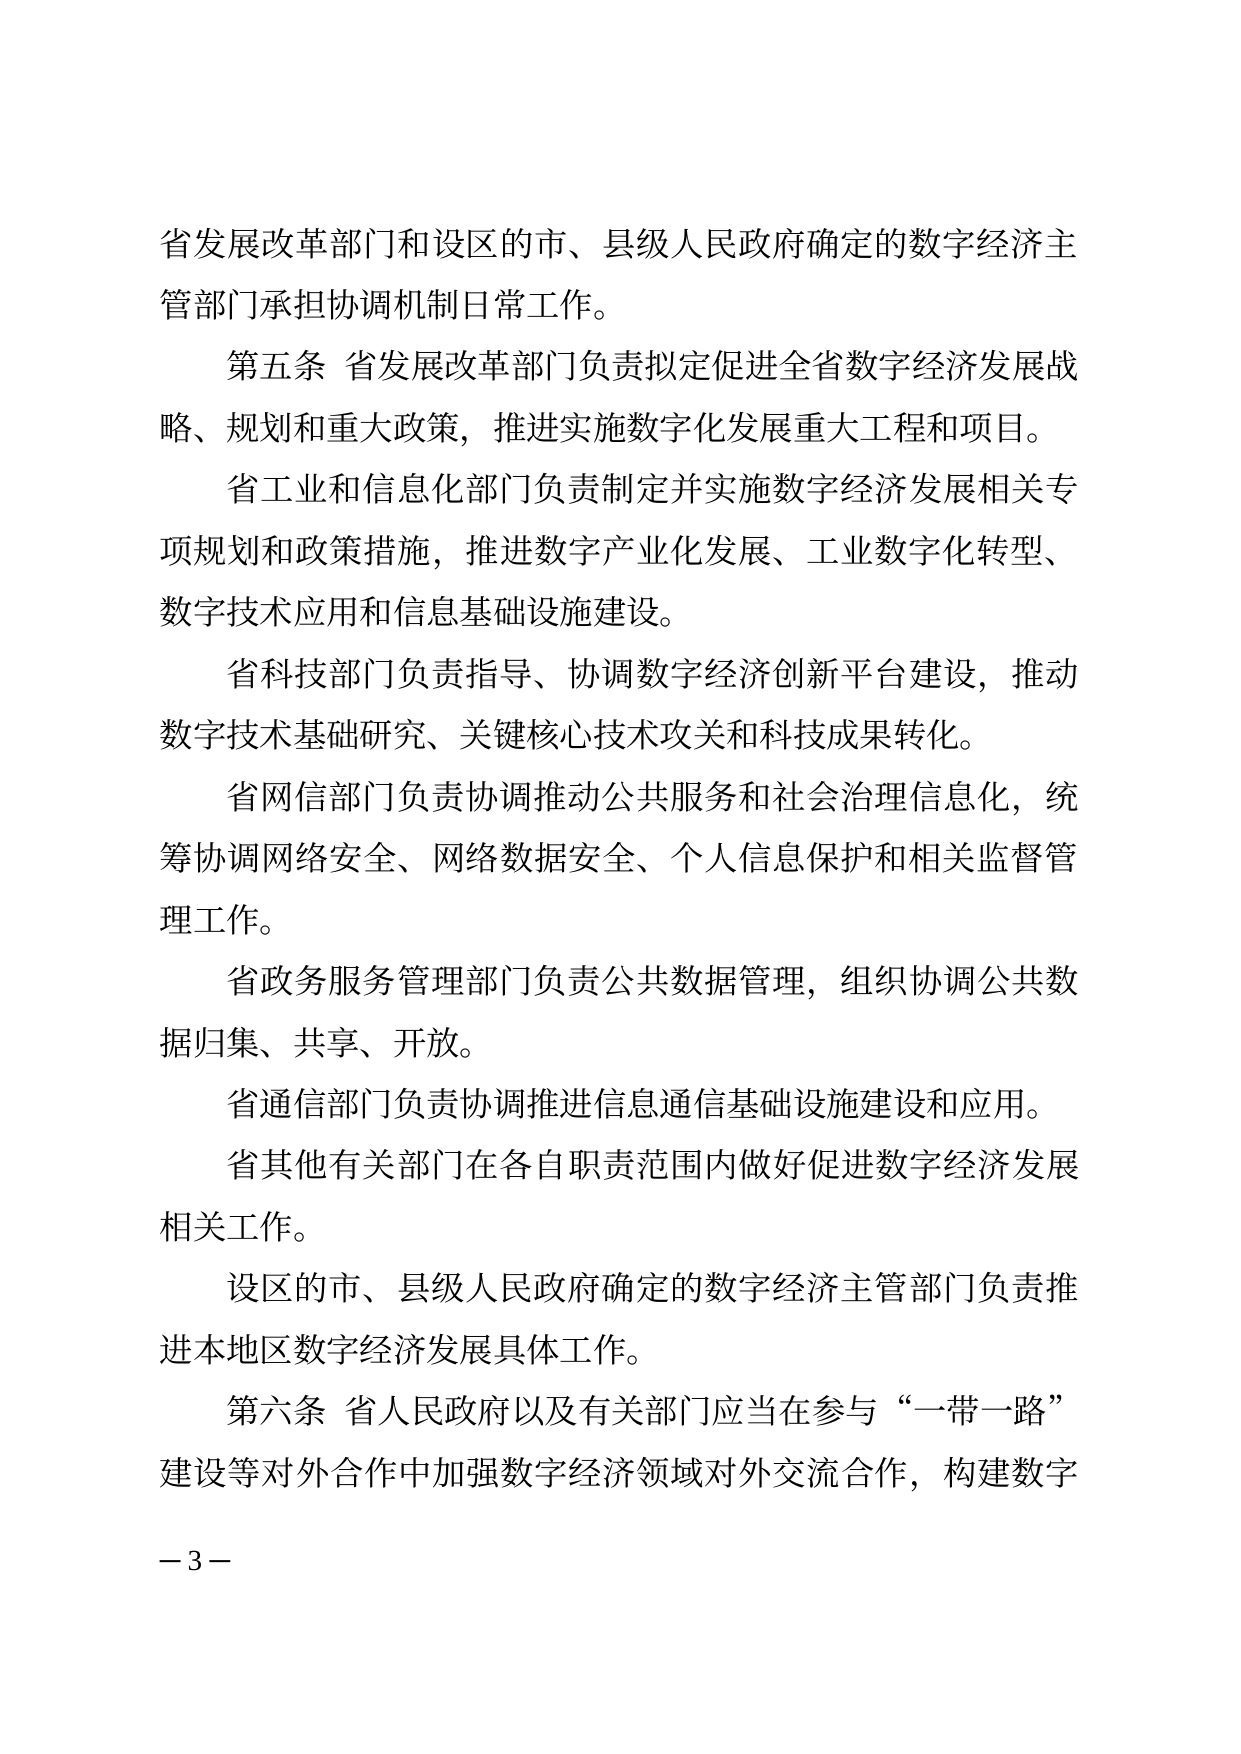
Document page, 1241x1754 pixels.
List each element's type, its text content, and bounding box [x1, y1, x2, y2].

text 省政务服务管理部门负责公共数据管理，组织协调公共数据归集、共享、开放。 [159, 944, 1081, 1067]
text 省网信部门负责协调推动公共服务和社会治理信息化，统筹协调网络安全、网络数据安全、个人信息保护和相关监督管理工作。 [159, 760, 1081, 944]
text 第五条 省发展改革部门负责拟定促进全省数字经济发展战略、规划和重大政策，推进实施数字化发展重大工程和项目。 [159, 330, 1081, 453]
text 省科技部门负责指导、协调数字经济创新平台建设，推动数字技术基础研究、关键核心技术攻关和科技成果转化。 [159, 637, 1081, 760]
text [159, 207, 1081, 330]
text 省其他有关部门在各自职责范围内做好促进数字经济发展相关工作。 [159, 1129, 1081, 1252]
text 设区的市、县级人民政府确定的数字经济主管部门负责推进本地区数字经济发展具体工作。 [159, 1252, 1081, 1374]
text 省通信部门负责协调推进信息通信基础设施建设和应用。 [159, 1067, 1081, 1129]
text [159, 1374, 1081, 1497]
text 省工业和信息化部门负责制定并实施数字经济发展相关专项规划和政策措施，推进数字产业化发展、工业数字化转型、数字技术应用和信息基础设施建设。 [159, 453, 1081, 637]
